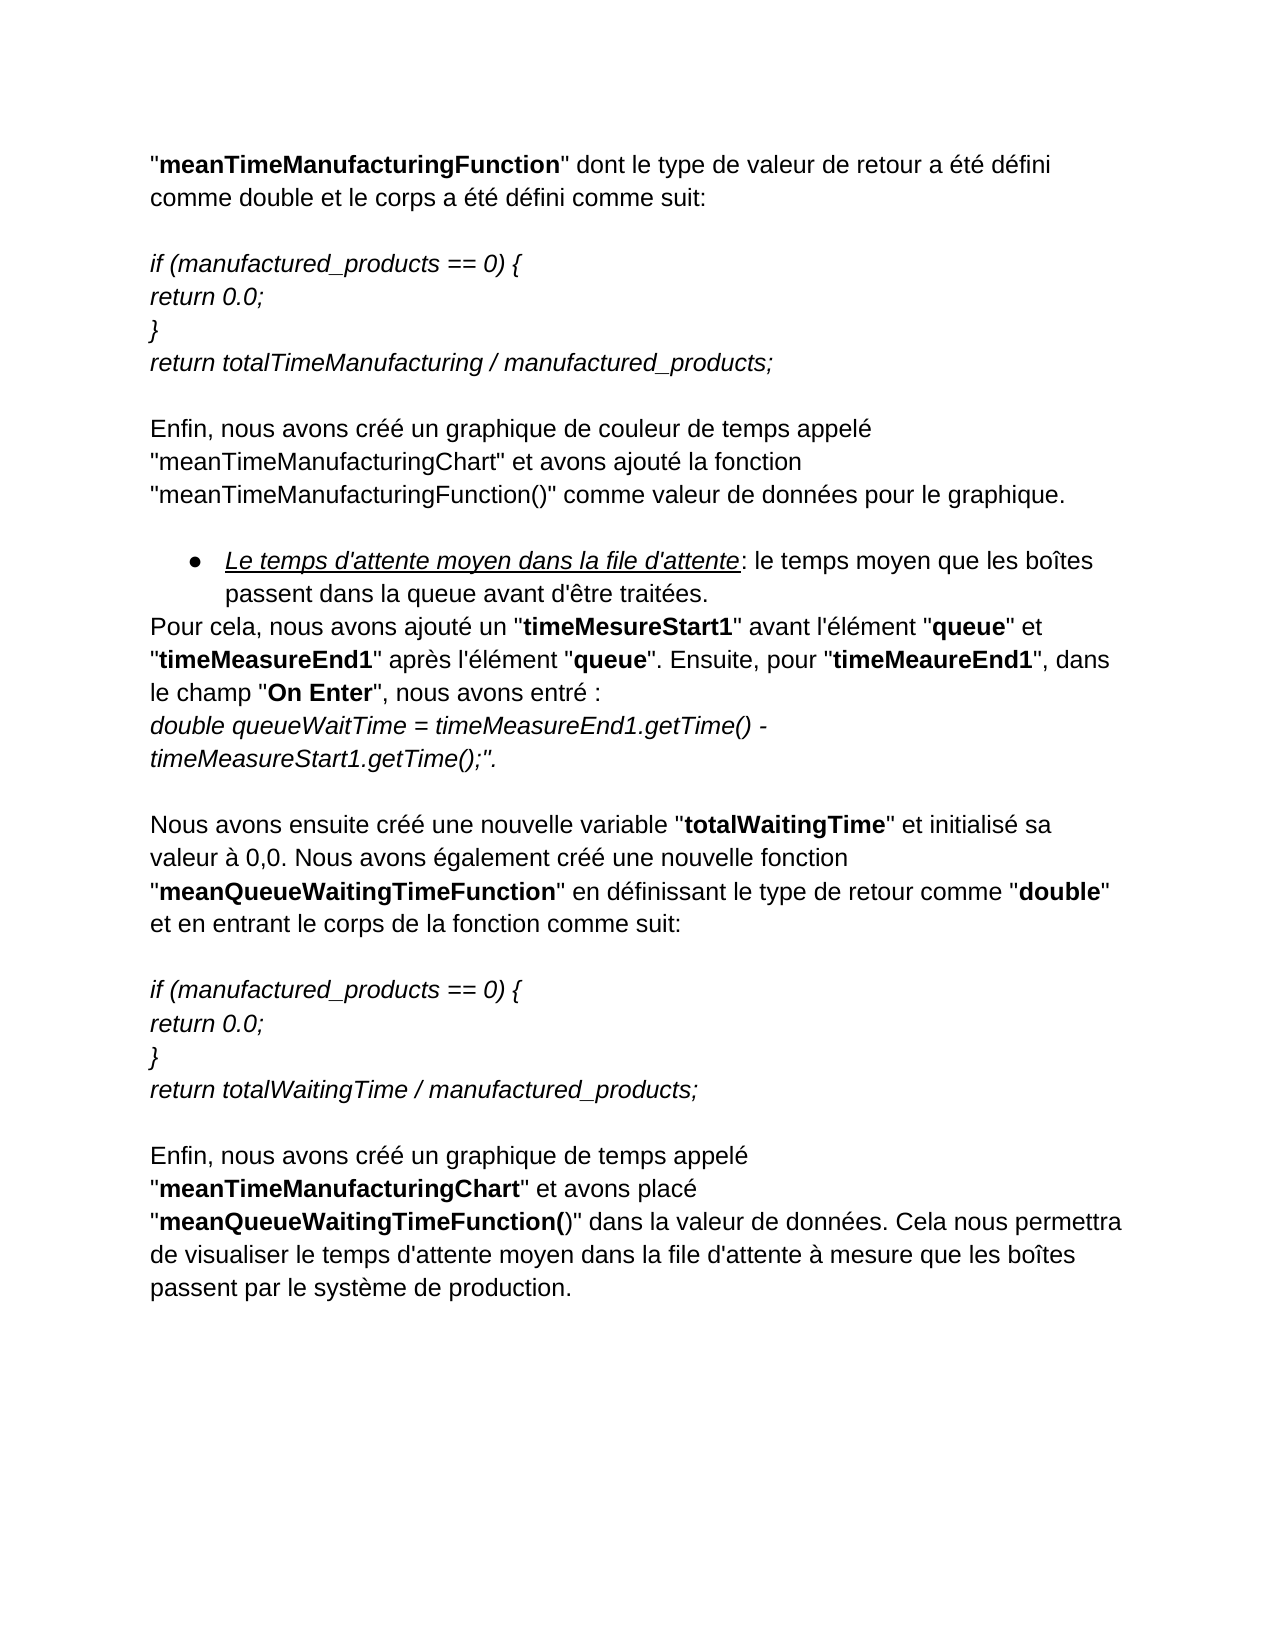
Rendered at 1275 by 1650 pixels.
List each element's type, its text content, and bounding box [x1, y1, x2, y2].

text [150, 150, 1125, 212]
text if (manufactured_products == 0) { [150, 976, 1125, 1004]
text Enfin, nous avons créé un graphique de temps appelé "meanTimeManufacturingChart" et avons placé "meanQueueWaitingTimeFunction()" dans la valeur de données. Cela nous permettra de visualiser le temps d'attente moyen dans la file d'attente à mesure que les boîtes passent par le système de production. [150, 1141, 1125, 1301]
text return totalTimeManufacturing / manufactured_products; [150, 348, 1125, 377]
list Le temps d'attente moyen dans la file d'attente: le temps moyen que les boîtes passent dans la queue avant d'être traitées. [187, 546, 1125, 608]
text } [150, 315, 1125, 344]
text Pour cela, nous avons ajouté un "timeMesureStart1" avant l'élément "queue" et "timeMeasureEnd1" après l'élément "queue". Ensuite, pour "timeMeaureEnd1", dans le champ "On Enter", nous avons entré : [150, 612, 1125, 707]
text } [150, 1042, 1125, 1070]
text return totalWaitingTime / manufactured_products; [150, 1074, 1125, 1103]
text Nous avons ensuite créé une nouvelle variable "totalWaitingTime" et initialisé sa valeur à 0,0. Nous avons également créé une nouvelle fonction "meanQueueWaitingTimeFunction" en définissant le type de retour comme "double" et en entrant le corps de la fonction comme suit: [150, 810, 1125, 938]
text if (manufactured_products == 0) { [150, 249, 1125, 278]
text return 0.0; [150, 282, 1125, 311]
text Enfin, nous avons créé un graphique de couleur de temps appelé "meanTimeManufacturingChart" et avons ajouté la fonction "meanTimeManufacturingFunction()" comme valeur de données pour le graphique. [150, 414, 1125, 509]
text return 0.0; [150, 1008, 1125, 1037]
text double queueWaitTime = timeMeasureEnd1.getTime() - timeMeasureStart1.getTime();". [150, 711, 1125, 773]
